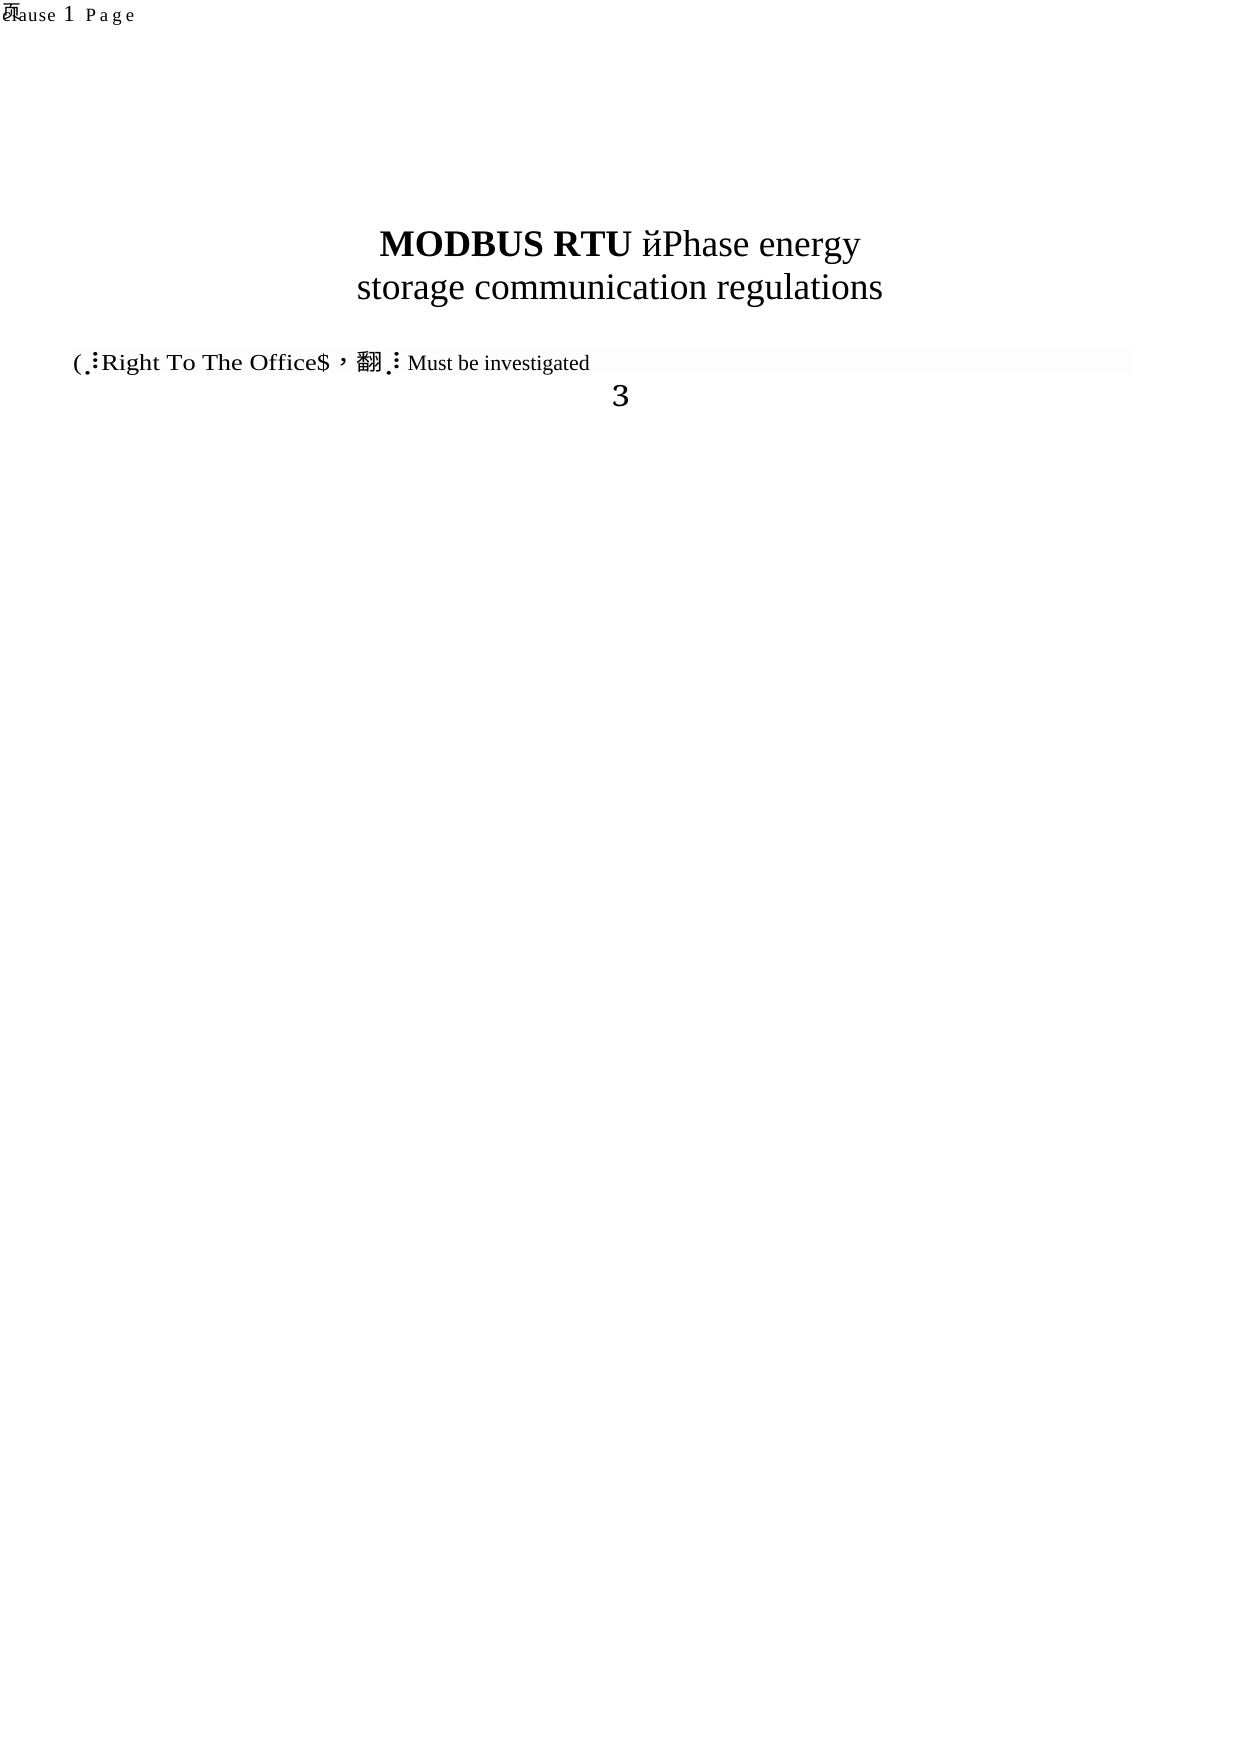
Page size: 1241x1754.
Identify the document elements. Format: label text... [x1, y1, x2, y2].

subtitle 3 [337, 375, 904, 415]
text (⡸Right To The Office$，翻⡸ Must be investigated [73, 349, 1132, 375]
text MODBUS RTU йPhase energy storage communication regulations [337, 222, 903, 308]
